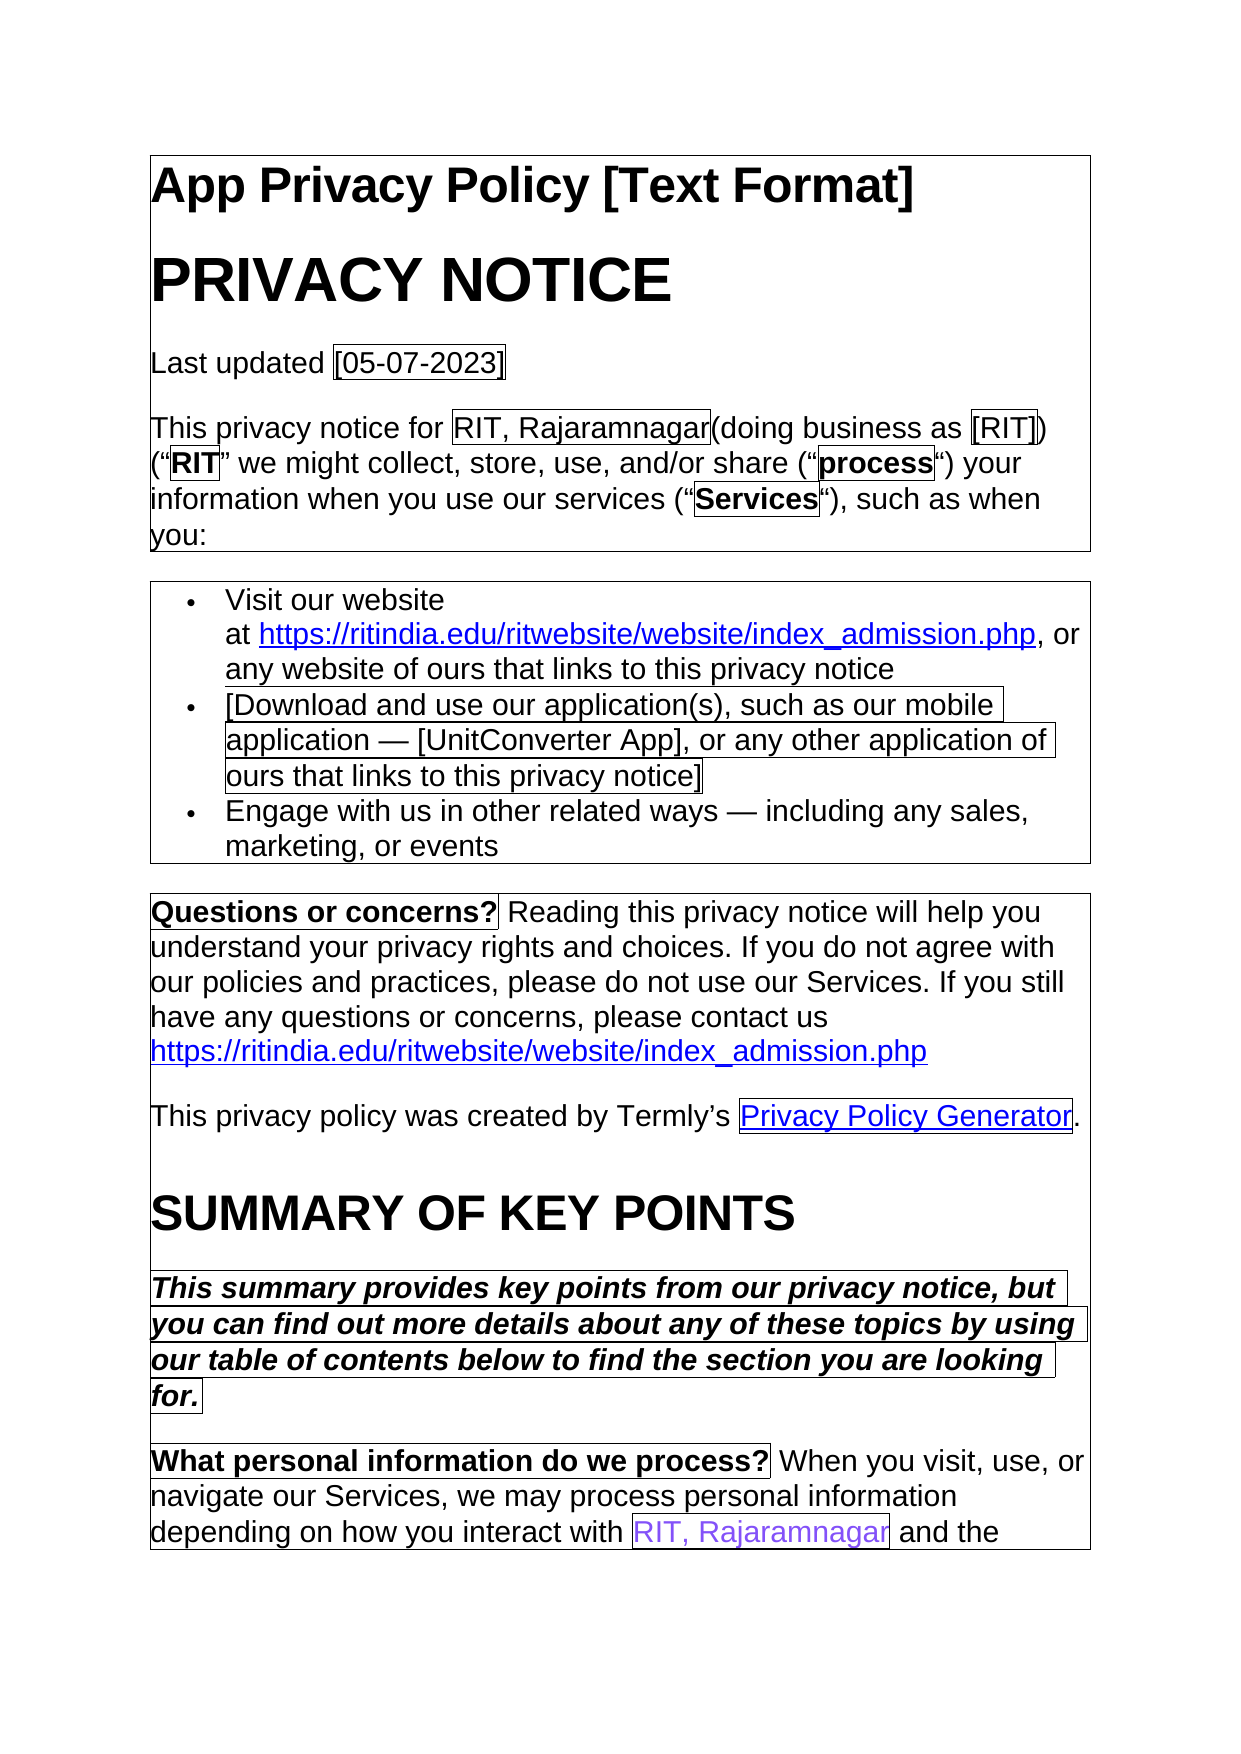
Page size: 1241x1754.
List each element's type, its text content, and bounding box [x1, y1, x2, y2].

list Engage with us in other related ways ― including any sales, marketing, or events [151, 793, 1090, 863]
text This privacy policy was created by Termly’s Privacy Policy Generator. [151, 1097, 1072, 1133]
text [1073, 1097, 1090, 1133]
text This summary provides key points from our privacy notice, but you can find out more details about any of these topics by using our table of contents below to find the section you are looking for. [151, 1269, 1090, 1413]
list [Download and use our application(s), such as our mobile application — [UnitConverter App], or any other application of ours that links to this privacy notice] [151, 685, 1090, 793]
text This privacy notice for RIT, Rajaramnagar(doing business as [RIT]) (“RIT” we might collect, store, use, and/or share (“process“) your information when you use our services (“Services“), such as when you: [151, 408, 1090, 551]
text PRIVACY NOTICE [151, 242, 1090, 315]
list Visit our website at https://ritindia.edu/ritwebsite/website/index_admission.php, or any website of ours that links to this privacy notice [151, 582, 1090, 685]
text Last updated [05-07-2023] [151, 343, 1090, 380]
text App Privacy Policy [Text Format] [151, 156, 1090, 213]
text SUMMARY OF KEY POINTS [151, 1183, 1090, 1241]
text Questions or concerns? Reading this privacy notice will help you understand your privacy rights and choices. If you do not agree with our policies and practices, please do not use our Services. If you still have any questions or concerns, please contact us https://ritindia.edu/ritwebsite/website/index_admission.php [151, 894, 1090, 1068]
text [151, 1442, 1090, 1549]
